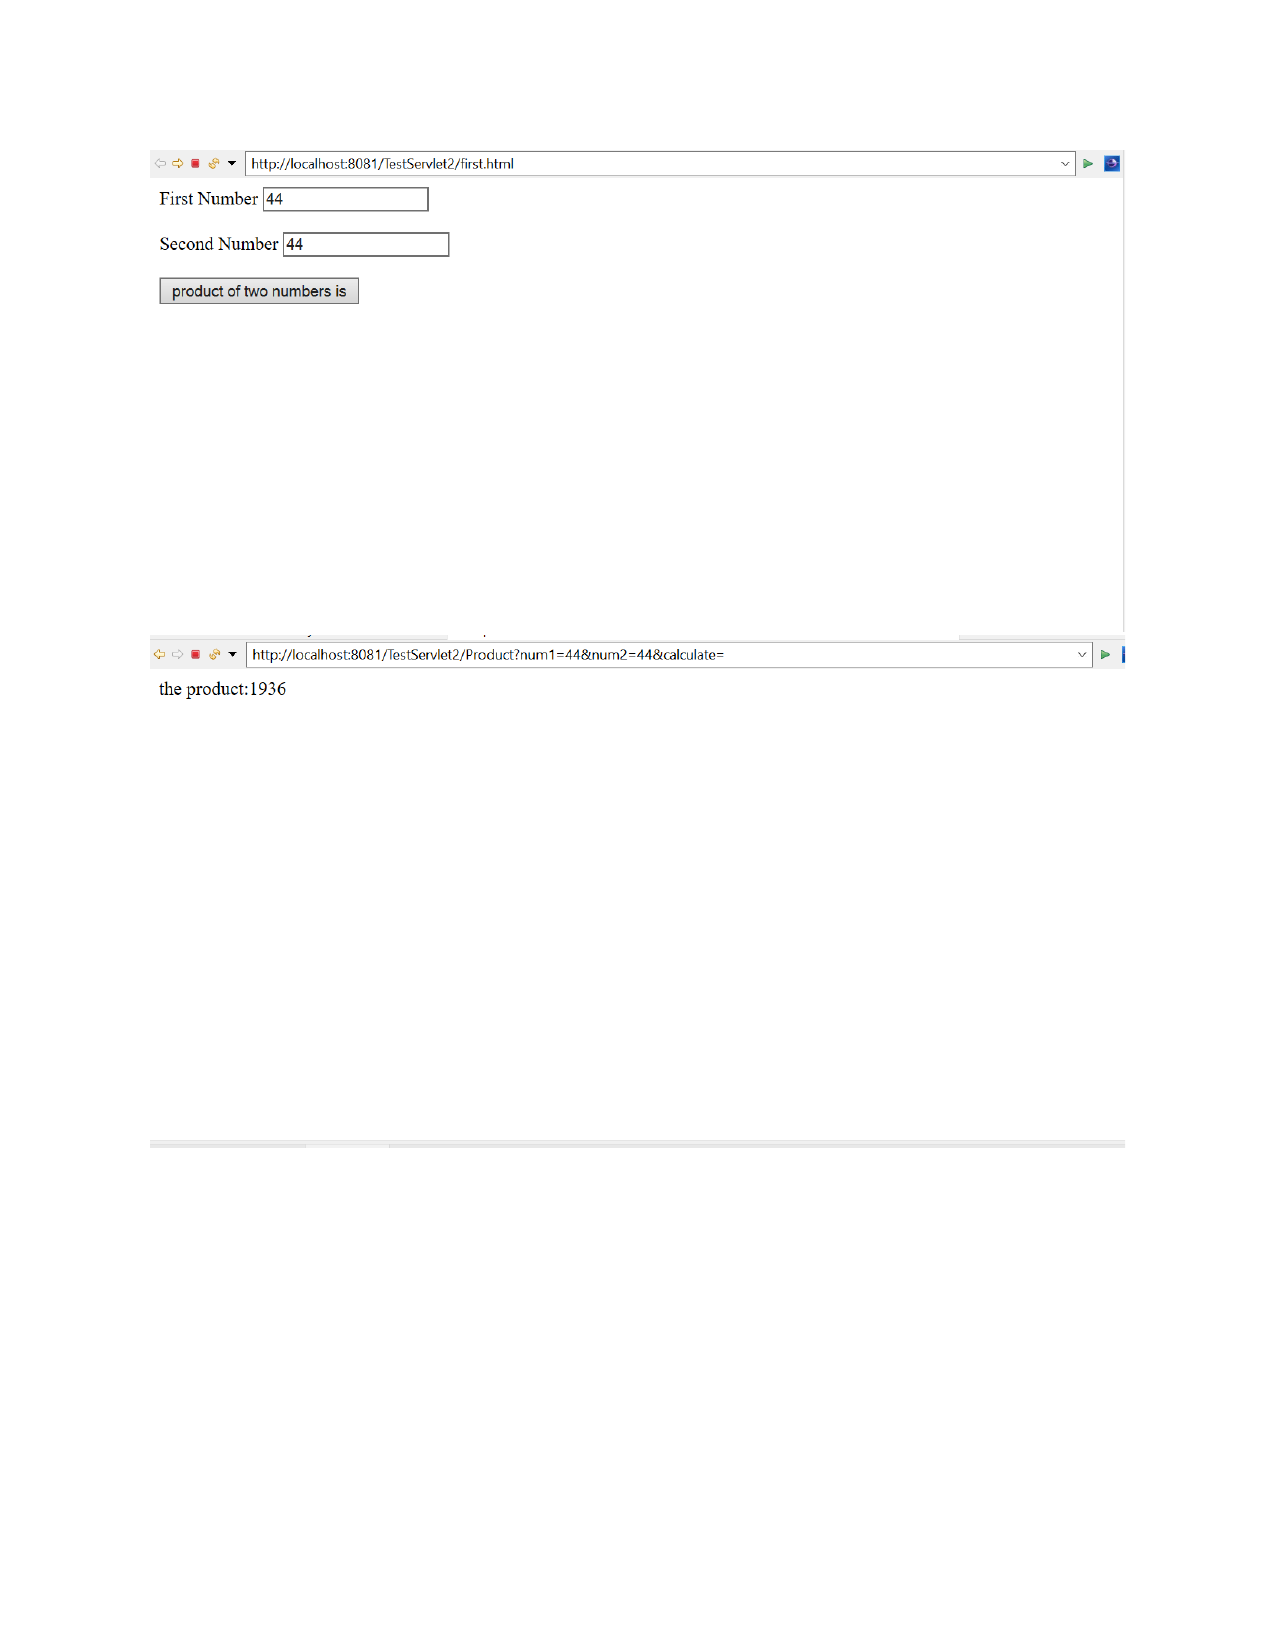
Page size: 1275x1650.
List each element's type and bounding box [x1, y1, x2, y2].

picture [150, 150, 1125, 632]
picture [150, 635, 1125, 1148]
